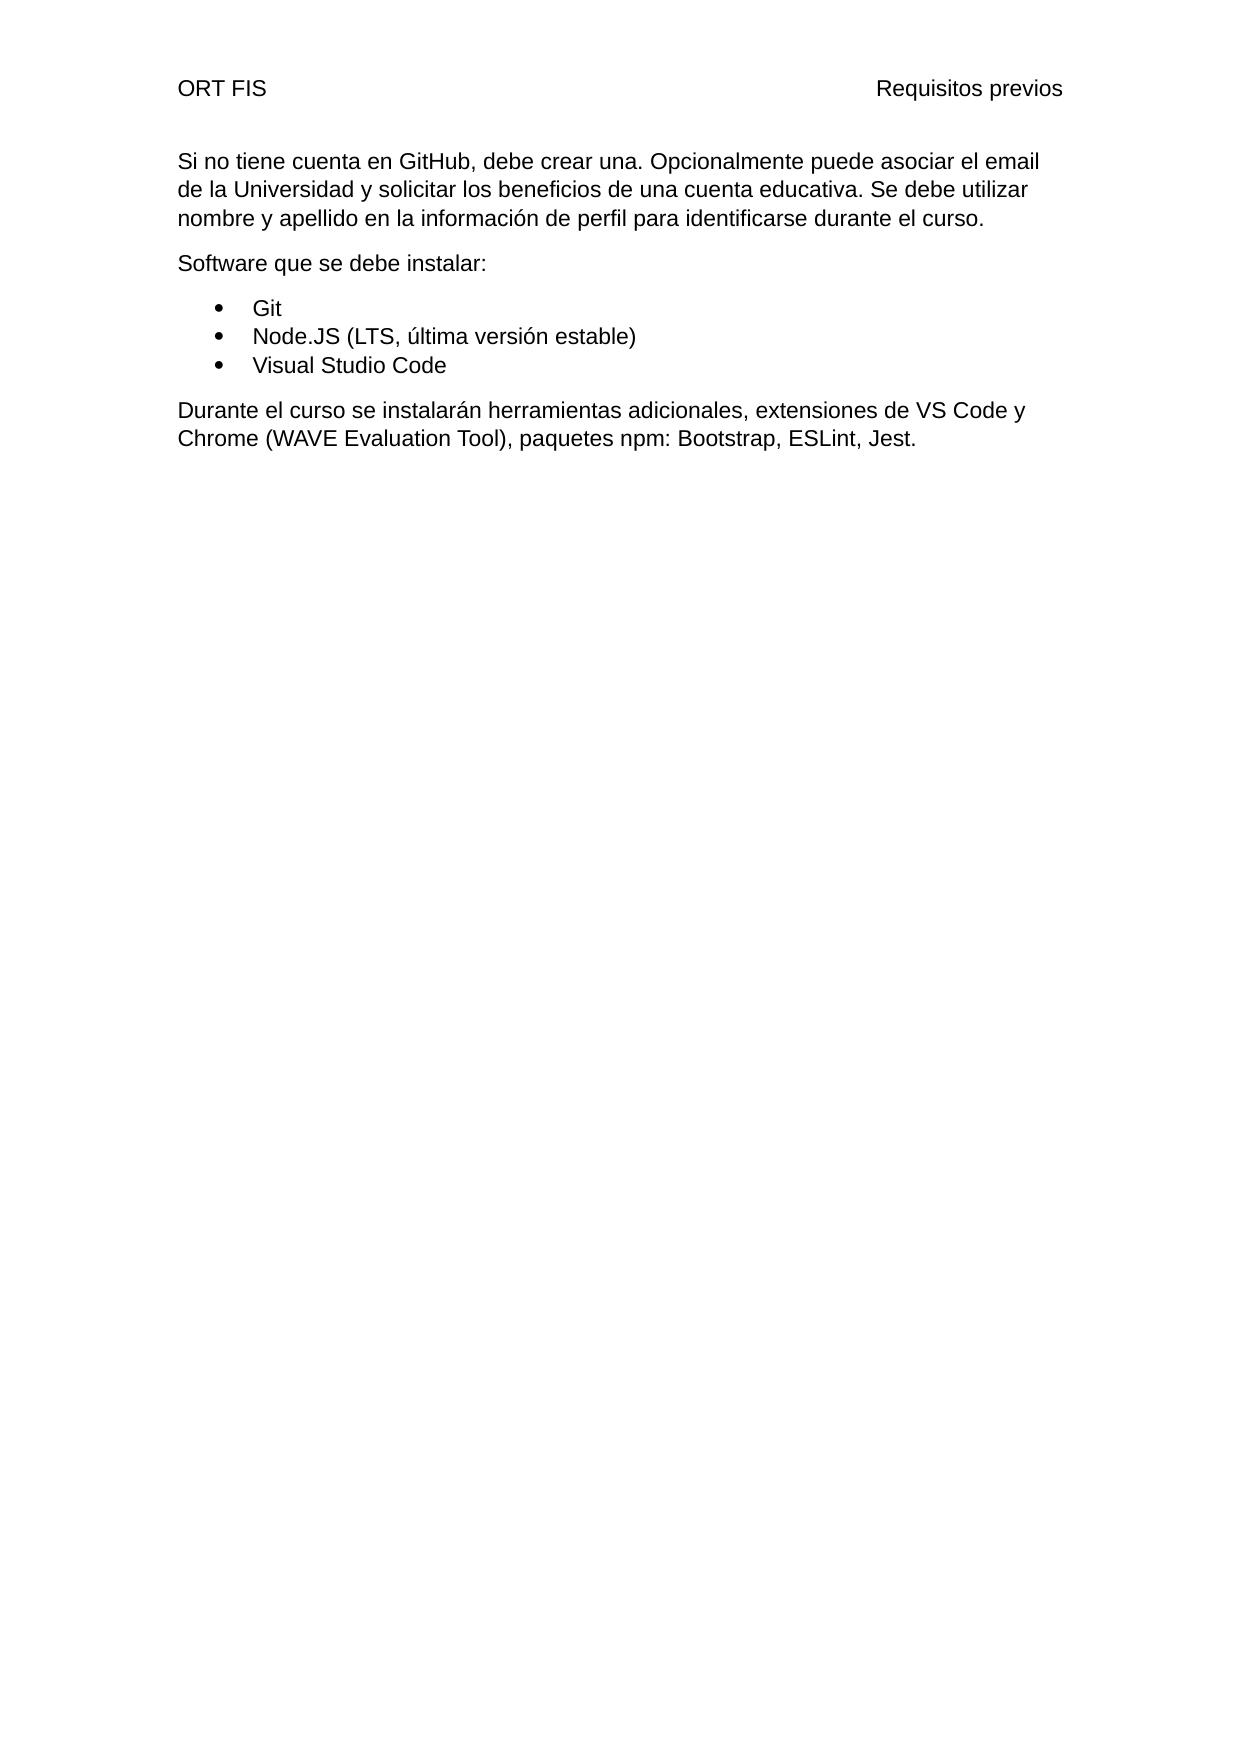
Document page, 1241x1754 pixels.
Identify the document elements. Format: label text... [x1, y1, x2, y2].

text Durante el curso se instalarán herramientas adicionales, extensiones de VS Code y Chrome (WAVE Evaluation Tool), paquetes npm: Bootstrap, ESLint, Jest. [177, 397, 1063, 451]
list Node.JS (LTS, última versión estable) [215, 323, 1063, 349]
text Software que se debe instalar: [177, 249, 1063, 276]
list Git [215, 295, 1063, 321]
list Visual Studio Code [215, 352, 1063, 378]
text Si no tiene cuenta en GitHub, debe crear una. Opcionalmente puede asociar el email de la Universidad y solicitar los beneficios de una cuenta educativa. Se debe utilizar nombre y apellido en la información de perfil para identificarse durante el curso. [177, 148, 1063, 231]
